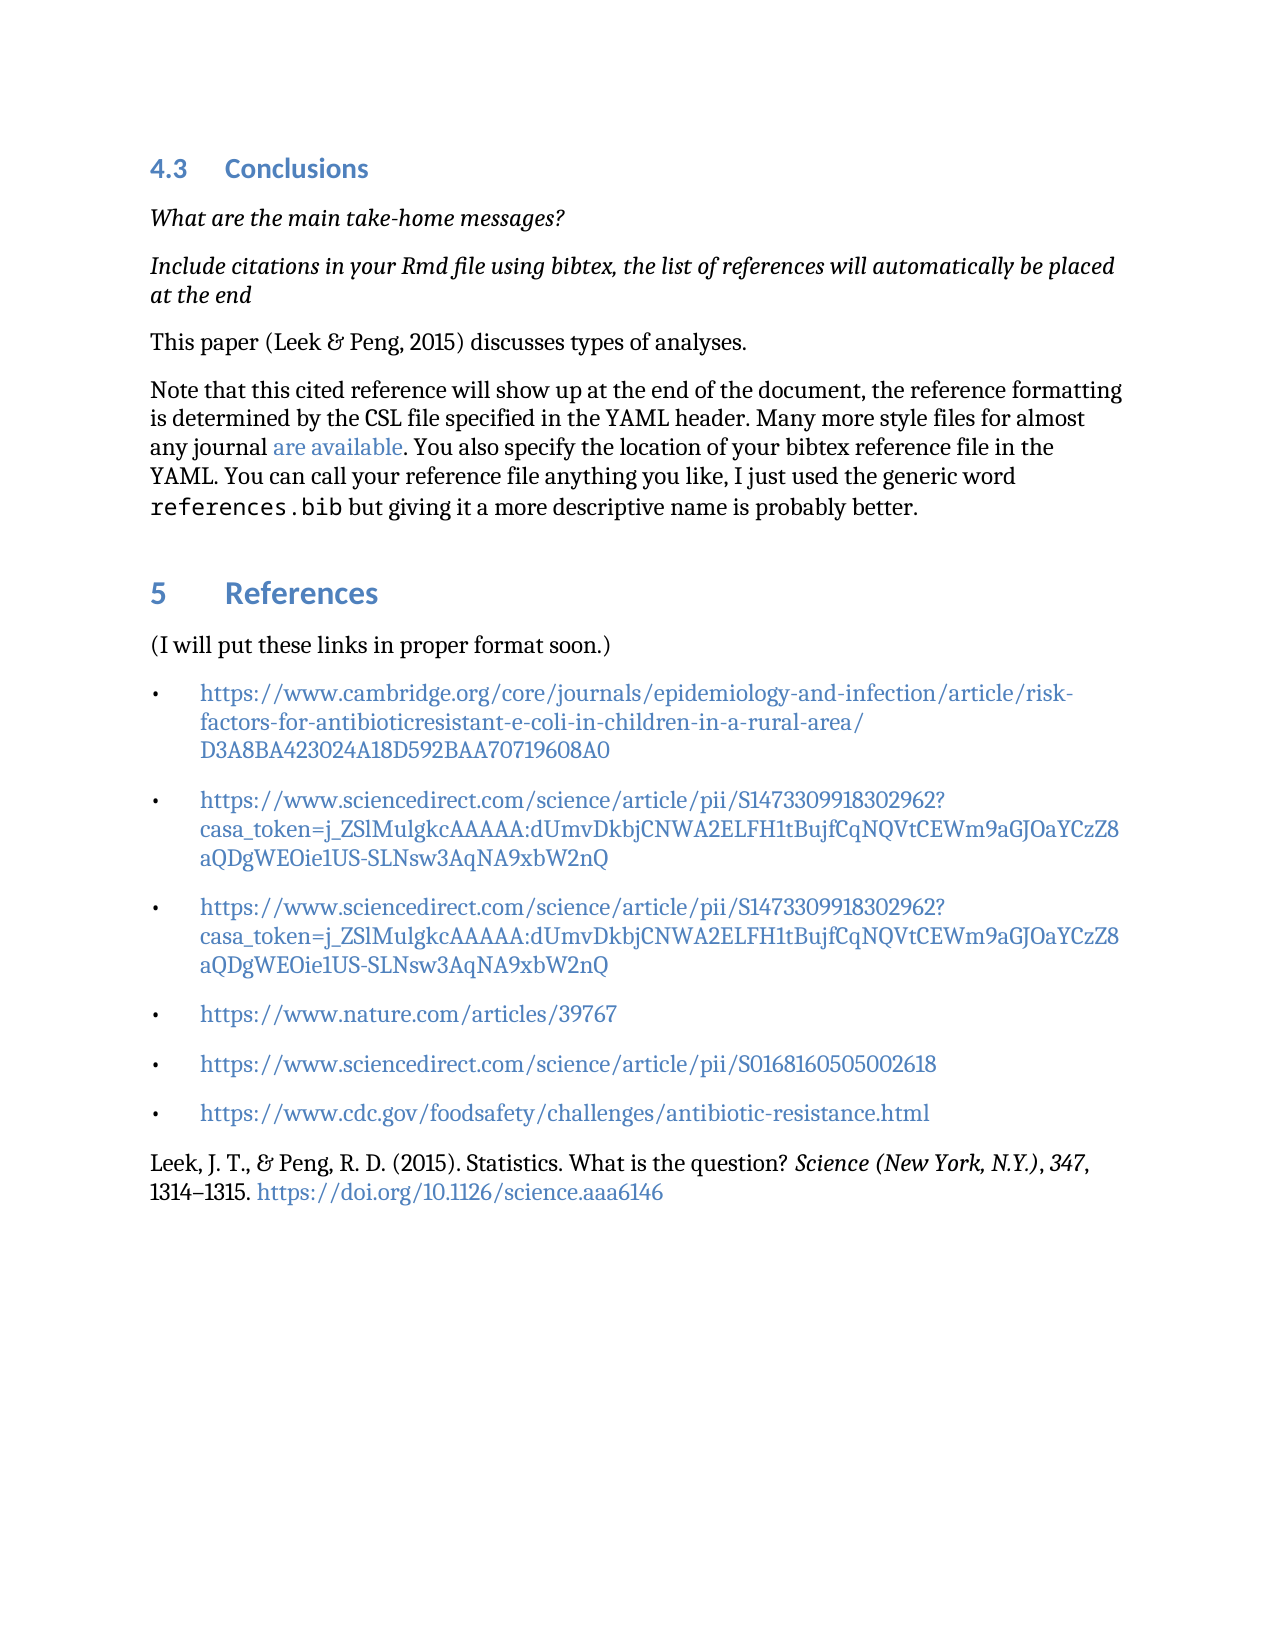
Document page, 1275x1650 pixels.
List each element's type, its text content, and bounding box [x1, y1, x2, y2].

list https://www.cdc.gov/foodsafety/challenges/antibiotic-resistance.html [150, 1099, 1125, 1128]
text (I will put these links in proper format soon.) [150, 631, 1125, 660]
list https://www.sciencedirect.com/science/article/pii/S0168160505002618 [150, 1050, 1125, 1078]
list https://www.sciencedirect.com/science/article/pii/S1473309918302962?casa_token=j_ZSlMulgkcAAAAA:dUmvDkbjCNWA2ELFH1tBujfCqNQVtCEWm9aGJOaYCzZ8aQDgWEOie1US-SLNsw3AqNA9xbW2nQ [150, 786, 1125, 872]
text This paper (Leek & Peng, 2015) discusses types of analyses. [150, 328, 1125, 357]
text Include citations in your Rmd file using bibtex, the list of references will automatically be placed at the end [150, 252, 1125, 309]
text What are the main take-home messages? [150, 204, 1125, 233]
list https://www.nature.com/articles/39767 [150, 1000, 1125, 1029]
list https://www.sciencedirect.com/science/article/pii/S1473309918302962?casa_token=j_ZSlMulgkcAAAAA:dUmvDkbjCNWA2ELFH1tBujfCqNQVtCEWm9aGJOaYCzZ8aQDgWEOie1US-SLNsw3AqNA9xbW2nQ [150, 893, 1125, 979]
subtitle 4.3 Conclusions [150, 150, 1125, 186]
text Note that this cited reference will show up at the end of the document, the reference formatting is determined by the CSL file specified in the YAML header. Many more style files for almost any journal are available. You also specify the location of your bibtex reference file in the YAML. You can call your reference file anything you like, I just used the generic word references.bib but giving it a more descriptive name is probably better. [150, 376, 1125, 522]
subtitle 5 References [150, 572, 1125, 613]
text Leek, J. T., & Peng, R. D. (2015). Statistics. What is the question? Science (New York, N.Y.), 347, 1314–1315. https://doi.org/10.1126/science.aaa6146 [150, 1149, 1125, 1206]
list https://www.cambridge.org/core/journals/epidemiology-and-infection/article/risk-factors-for-antibioticresistant-e-coli-in-children-in-a-rural-area/D3A8BA423024A18D592BAA70719608A0 [150, 679, 1125, 765]
